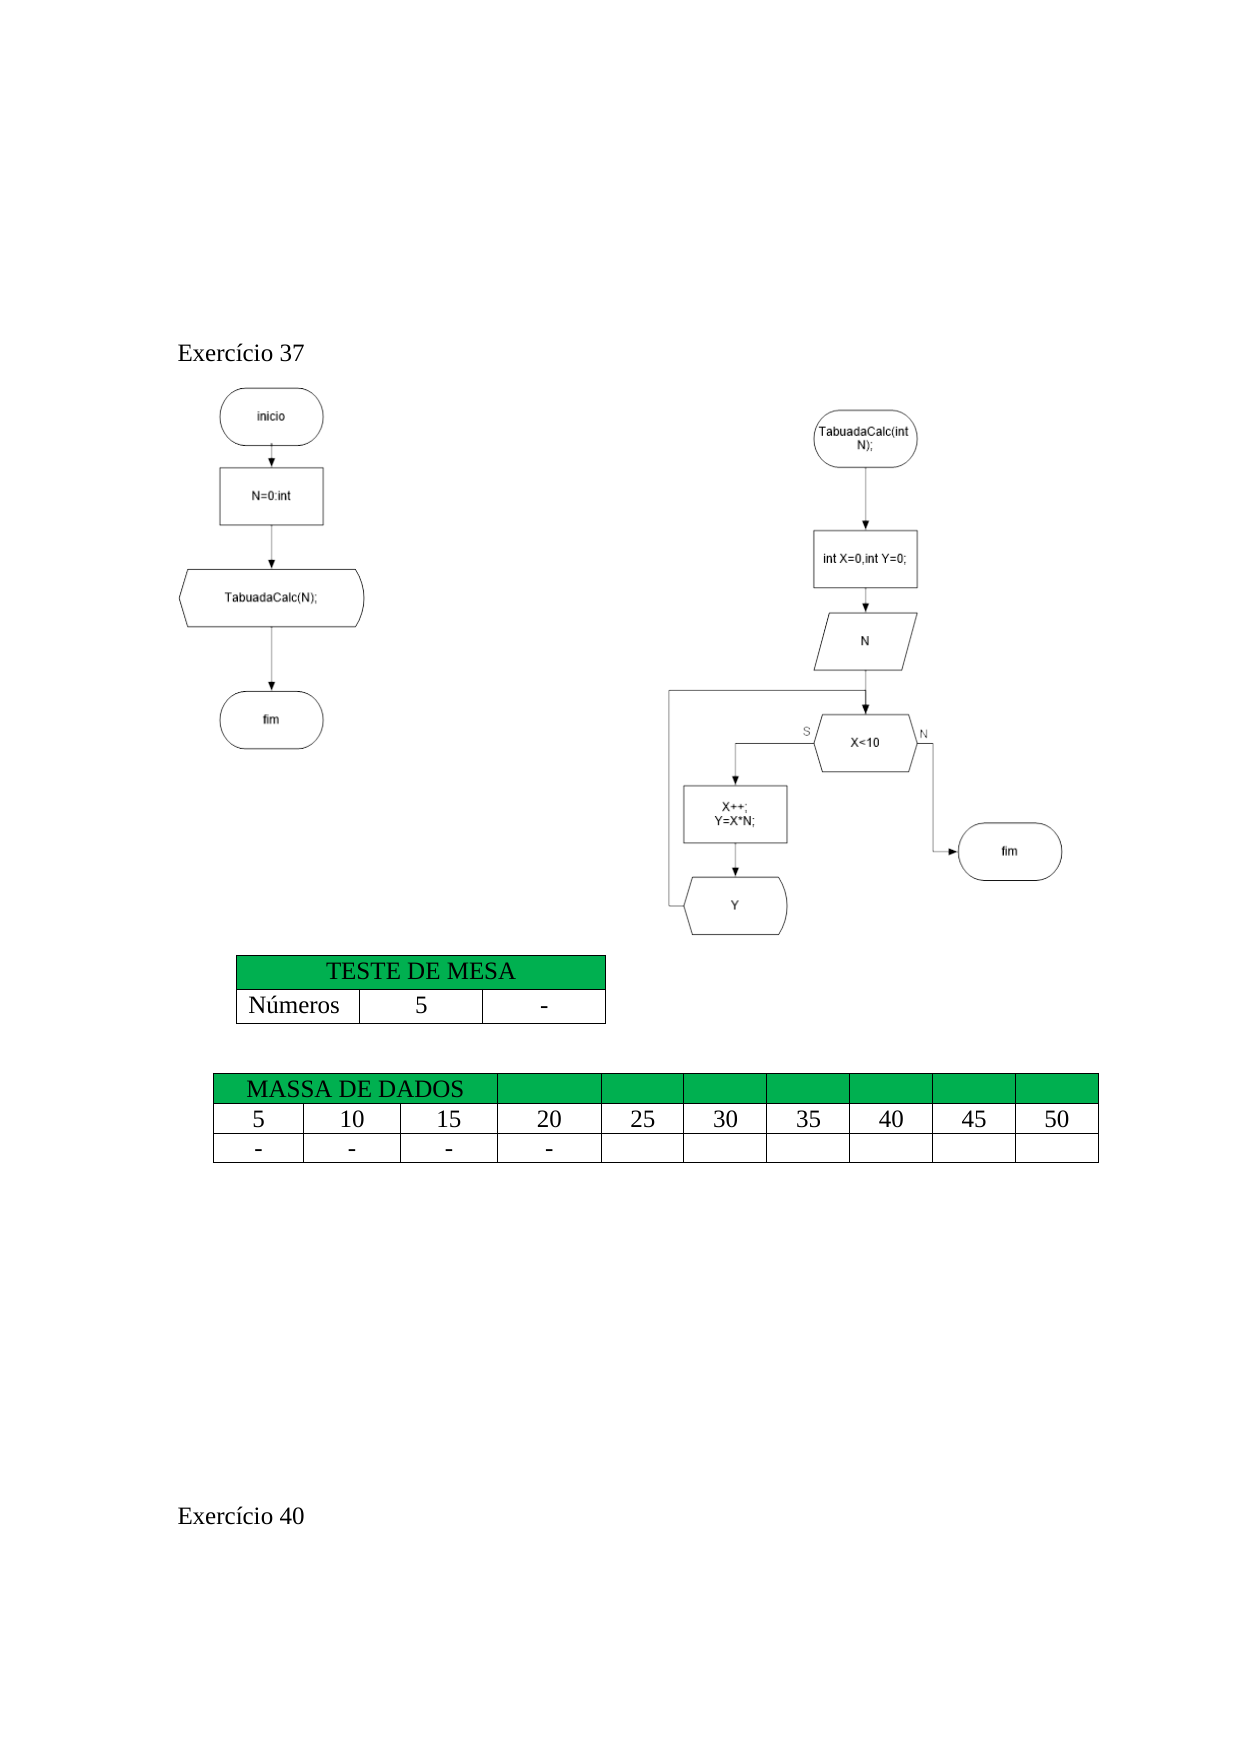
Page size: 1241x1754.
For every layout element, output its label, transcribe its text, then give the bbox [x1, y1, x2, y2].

table_cell 45 [933, 1104, 1015, 1132]
table_header MASSA DE DADOS [214, 1074, 497, 1103]
table_cell [1016, 1134, 1098, 1162]
table_cell 5 [360, 990, 482, 1023]
picture [177, 386, 1063, 936]
table_header [498, 1074, 601, 1103]
table_cell - [483, 990, 605, 1023]
text Exercício 40 [177, 1501, 1063, 1529]
table_cell 35 [767, 1104, 849, 1132]
table_header TESTE DE MESA [237, 956, 605, 989]
table_cell [684, 1134, 766, 1162]
table_header [602, 1074, 683, 1103]
table_header [850, 1074, 932, 1103]
table_header [767, 1074, 849, 1103]
table_cell - [498, 1134, 601, 1162]
table_cell [602, 1134, 683, 1162]
table_header [1016, 1074, 1098, 1103]
table_cell [767, 1134, 849, 1162]
table_cell 25 [602, 1104, 683, 1132]
table_cell [850, 1134, 932, 1162]
table_cell Números [237, 990, 359, 1023]
table_cell - [304, 1134, 400, 1162]
text Exercício 37 [177, 338, 1063, 367]
table_cell - [214, 1134, 303, 1162]
table_cell 10 [304, 1104, 400, 1132]
table_cell [933, 1134, 1015, 1162]
table_cell 5 [214, 1104, 303, 1132]
table_cell 50 [1016, 1104, 1098, 1132]
table_cell 30 [684, 1104, 766, 1132]
table_cell 40 [850, 1104, 932, 1132]
table_header [684, 1074, 766, 1103]
table_cell - [401, 1134, 497, 1162]
table_cell 15 [401, 1104, 497, 1132]
table_cell 20 [498, 1104, 601, 1132]
table_header [933, 1074, 1015, 1103]
